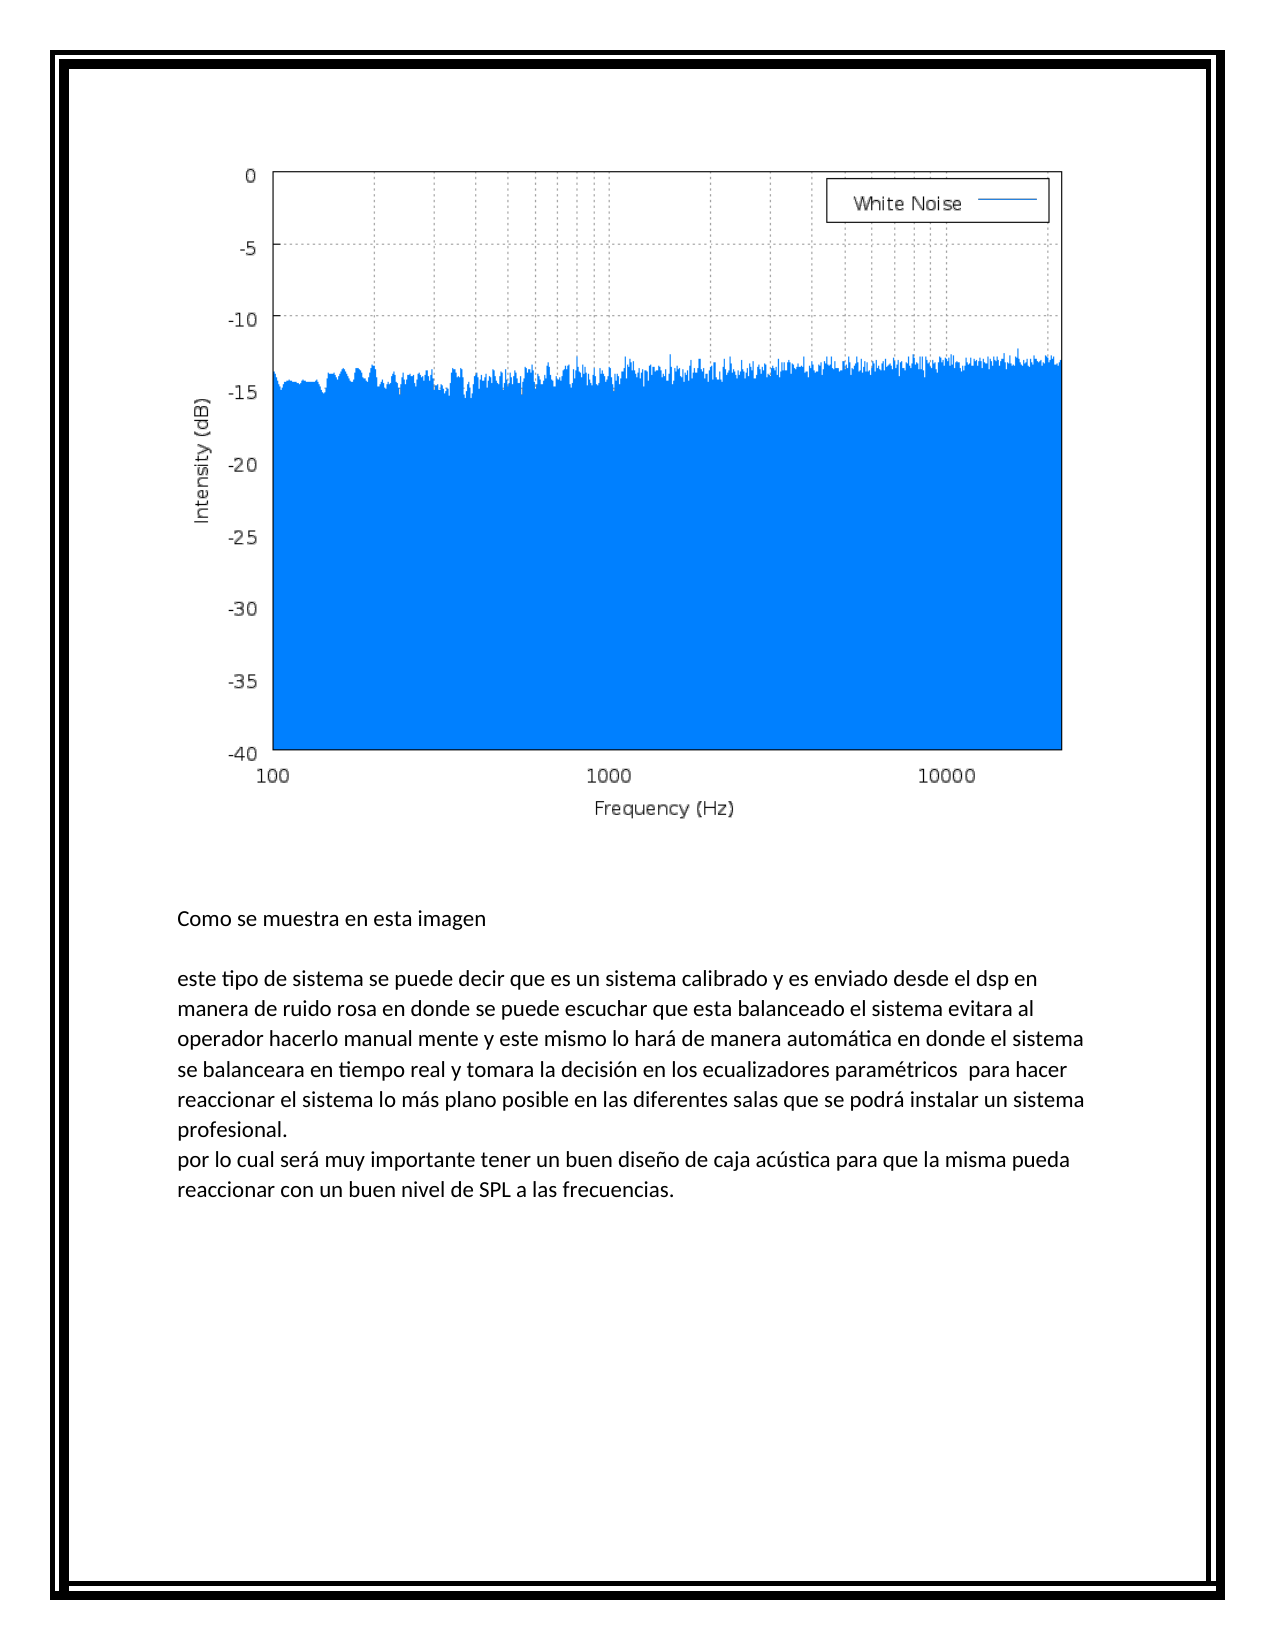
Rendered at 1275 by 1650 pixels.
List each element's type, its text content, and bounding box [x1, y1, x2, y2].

picture [177, 147, 1098, 838]
text Como se muestra en esta imagen este tipo de sistema se puede decir que es un sistema calibrado y es enviado desde el dsp en manera de ruido rosa en donde se puede escuchar que esta balanceado el sistema evitara al operador hacerlo manual mente y este mismo lo hará de manera automática en donde el sistema se balanceara en tiempo real y tomara la decisión en los ecualizadores paramétricos para hacer reaccionar el sistema lo más plano posible en las diferentes salas que se podrá instalar un sistema profesional. por lo cual será muy importante tener un buen diseño de caja acústica para que la misma pueda reaccionar con un buen nivel de SPL a las frecuencias. [177, 904, 1098, 1204]
